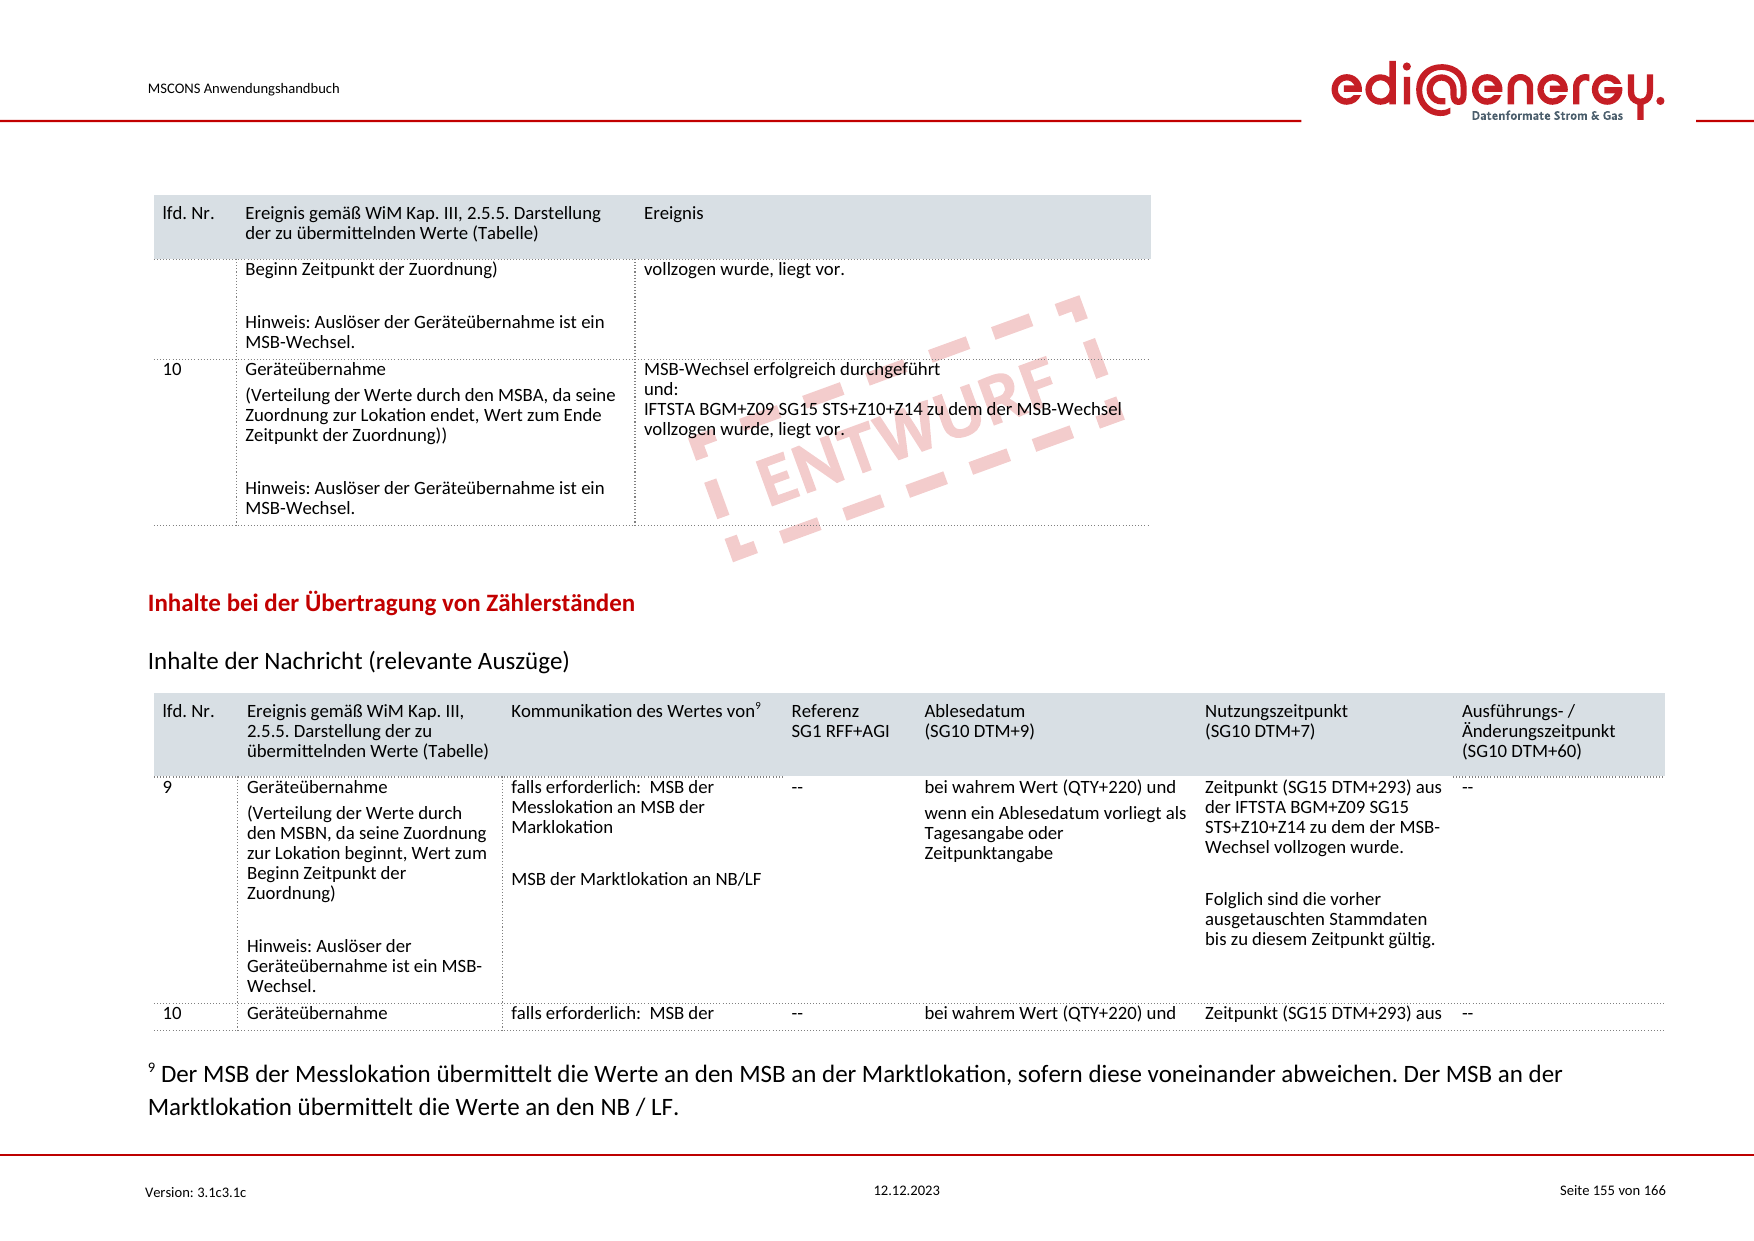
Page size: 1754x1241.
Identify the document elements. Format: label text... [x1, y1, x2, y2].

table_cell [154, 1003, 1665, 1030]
text Inhalte der Nachricht (relevante Auszüge) [148, 642, 1665, 676]
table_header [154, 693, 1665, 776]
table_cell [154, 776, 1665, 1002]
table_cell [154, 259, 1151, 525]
text Inhalte bei der Übertragung von Zählerständen [148, 584, 1665, 617]
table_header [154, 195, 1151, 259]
